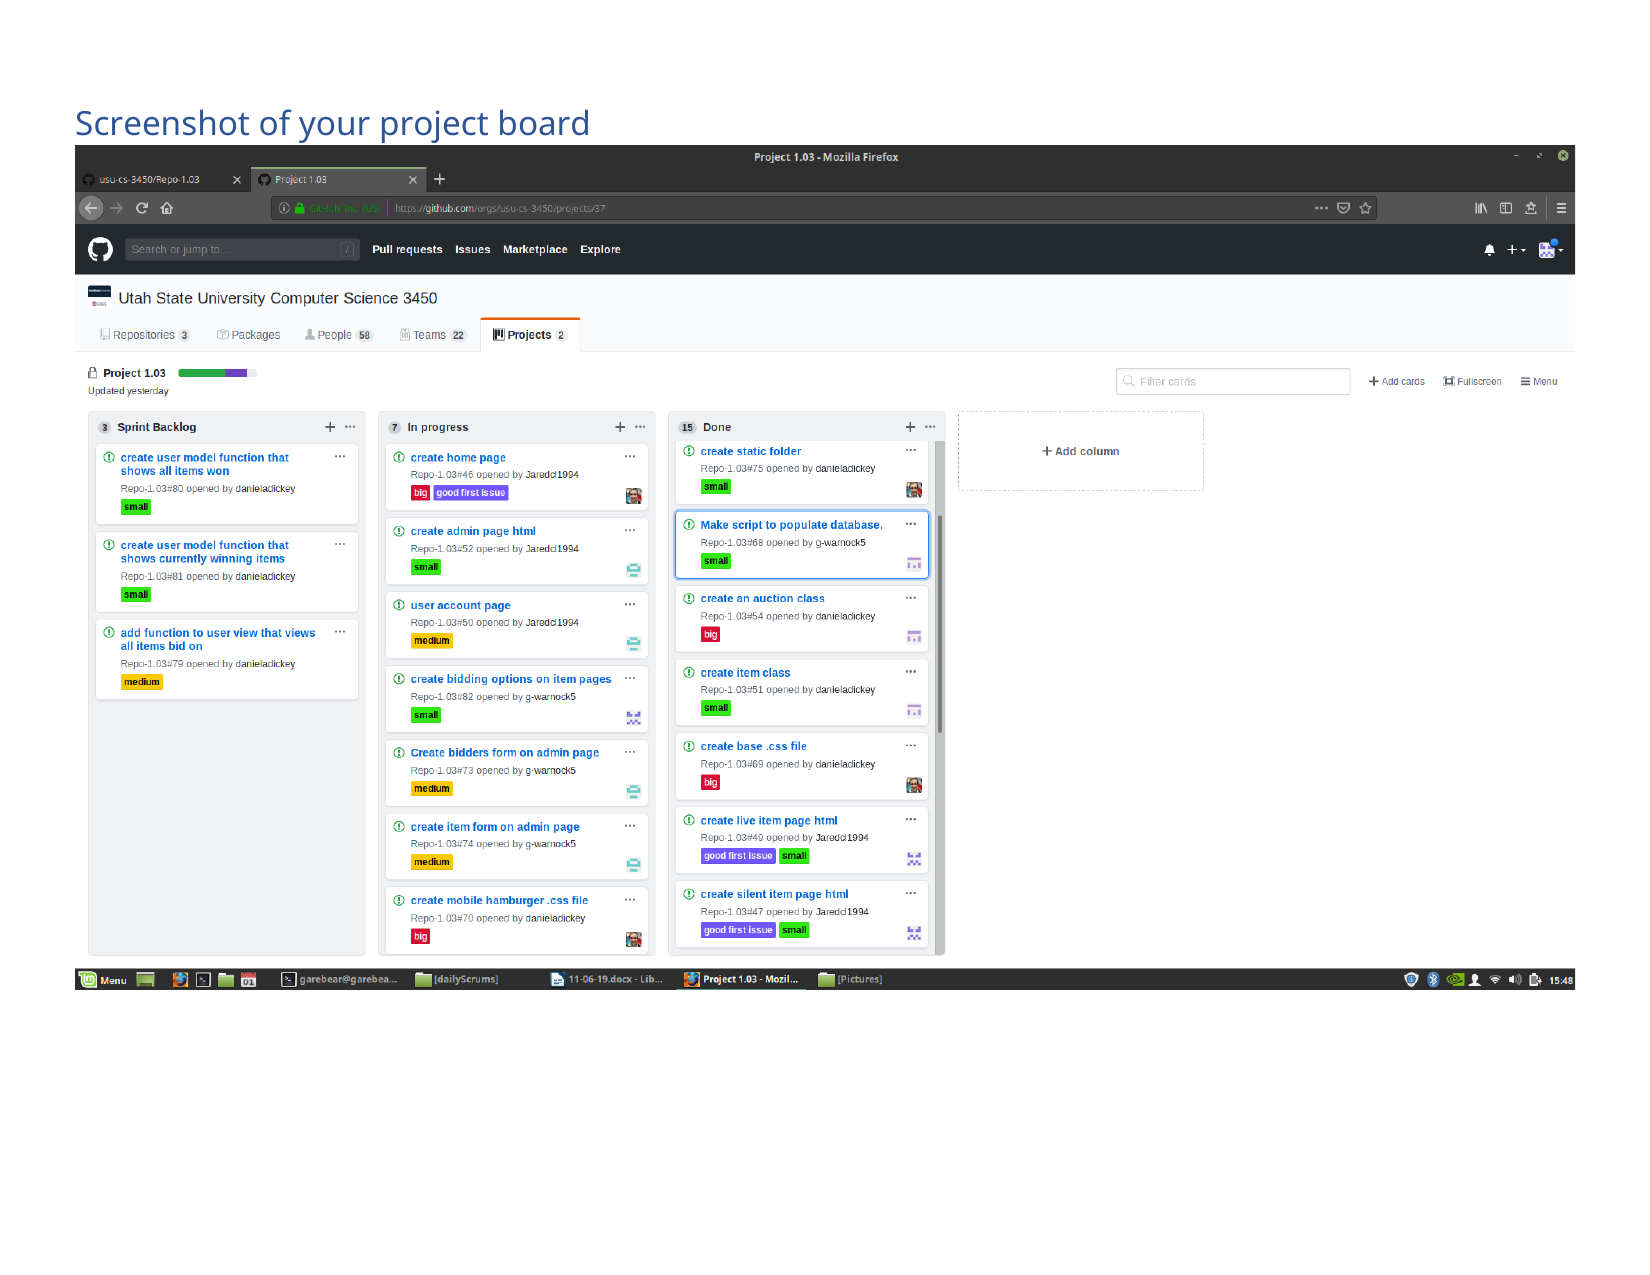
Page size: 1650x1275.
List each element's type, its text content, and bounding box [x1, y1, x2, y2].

picture [75, 145, 1575, 990]
subtitle Screenshot of your project board [75, 100, 1575, 145]
